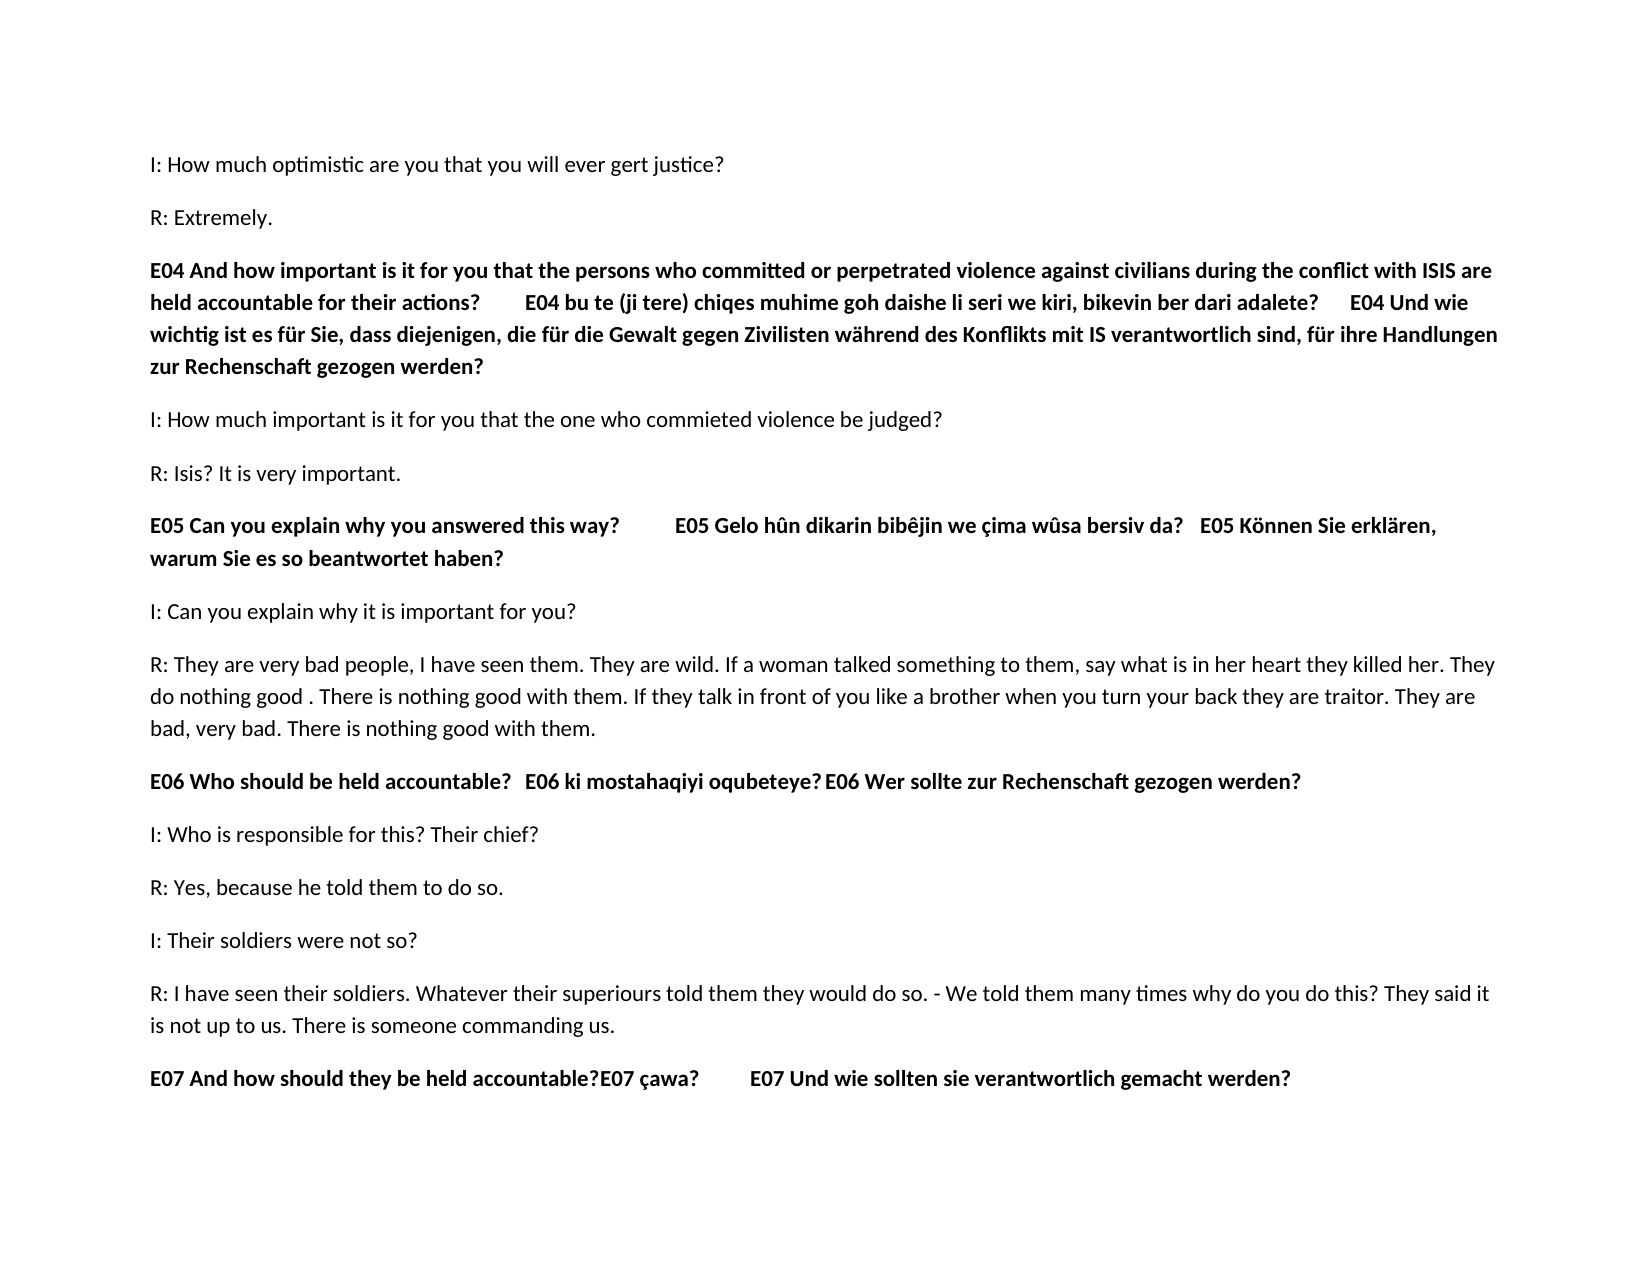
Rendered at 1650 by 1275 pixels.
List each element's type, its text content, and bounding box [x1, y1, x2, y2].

text R: Extremely. [150, 203, 1500, 231]
text I: Can you explain why it is important for you? [150, 597, 1500, 625]
text R: Yes, because he told them to do so. [150, 873, 1500, 901]
text E07 And how should they be held accountable? E07 çawa? E07 Und wie sollten sie verantwortlich gemacht werden? [150, 1064, 1500, 1093]
text E05 Can you explain why you answered this way? E05 Gelo hûn dikarin bibêjin we çima wûsa bersiv da? E05 Können Sie erklären, warum Sie es so beantwortet haben? [150, 512, 1500, 572]
text I: Who is responsible for this? Their chief? [150, 820, 1500, 848]
text I: How much optimistic are you that you will ever gert justice? [150, 150, 1500, 178]
text R: They are very bad people, I have seen them. They are wild. If a woman talked something to them, say what is in her heart they killed her. They do nothing good . There is nothing good with them. If they talk in front of you like a brother when you turn your back they are traitor. They are bad, very bad. There is nothing good with them. [150, 650, 1500, 742]
text I: Their soldiers were not so? [150, 926, 1500, 954]
text E06 Who should be held accountable? E06 ki mostahaqiyi oqubeteye? E06 Wer sollte zur Rechenschaft gezogen werden? [150, 767, 1500, 795]
text E04 And how important is it for you that the persons who committed or perpetrated violence against civilians during the conflict with ISIS are held accountable for their actions? E04 bu te (ji tere) chiqes muhime goh daishe li seri we kiri, bikevin ber dari adalete? E04 Und wie wichtig ist es für Sie, dass diejenigen, die für die Gewalt gegen Zivilisten während des Konflikts mit IS verantwortlich sind, für ihre Handlungen zur Rechenschaft gezogen werden? [150, 256, 1500, 381]
text R: Isis? It is very important. [150, 459, 1500, 487]
text R: I have seen their soldiers. Whatever their superiours told them they would do so. - We told them many times why do you do this? They said it is not up to us. There is someone commanding us. [150, 979, 1500, 1039]
text I: How much important is it for you that the one who commieted violence be judged? [150, 406, 1500, 434]
